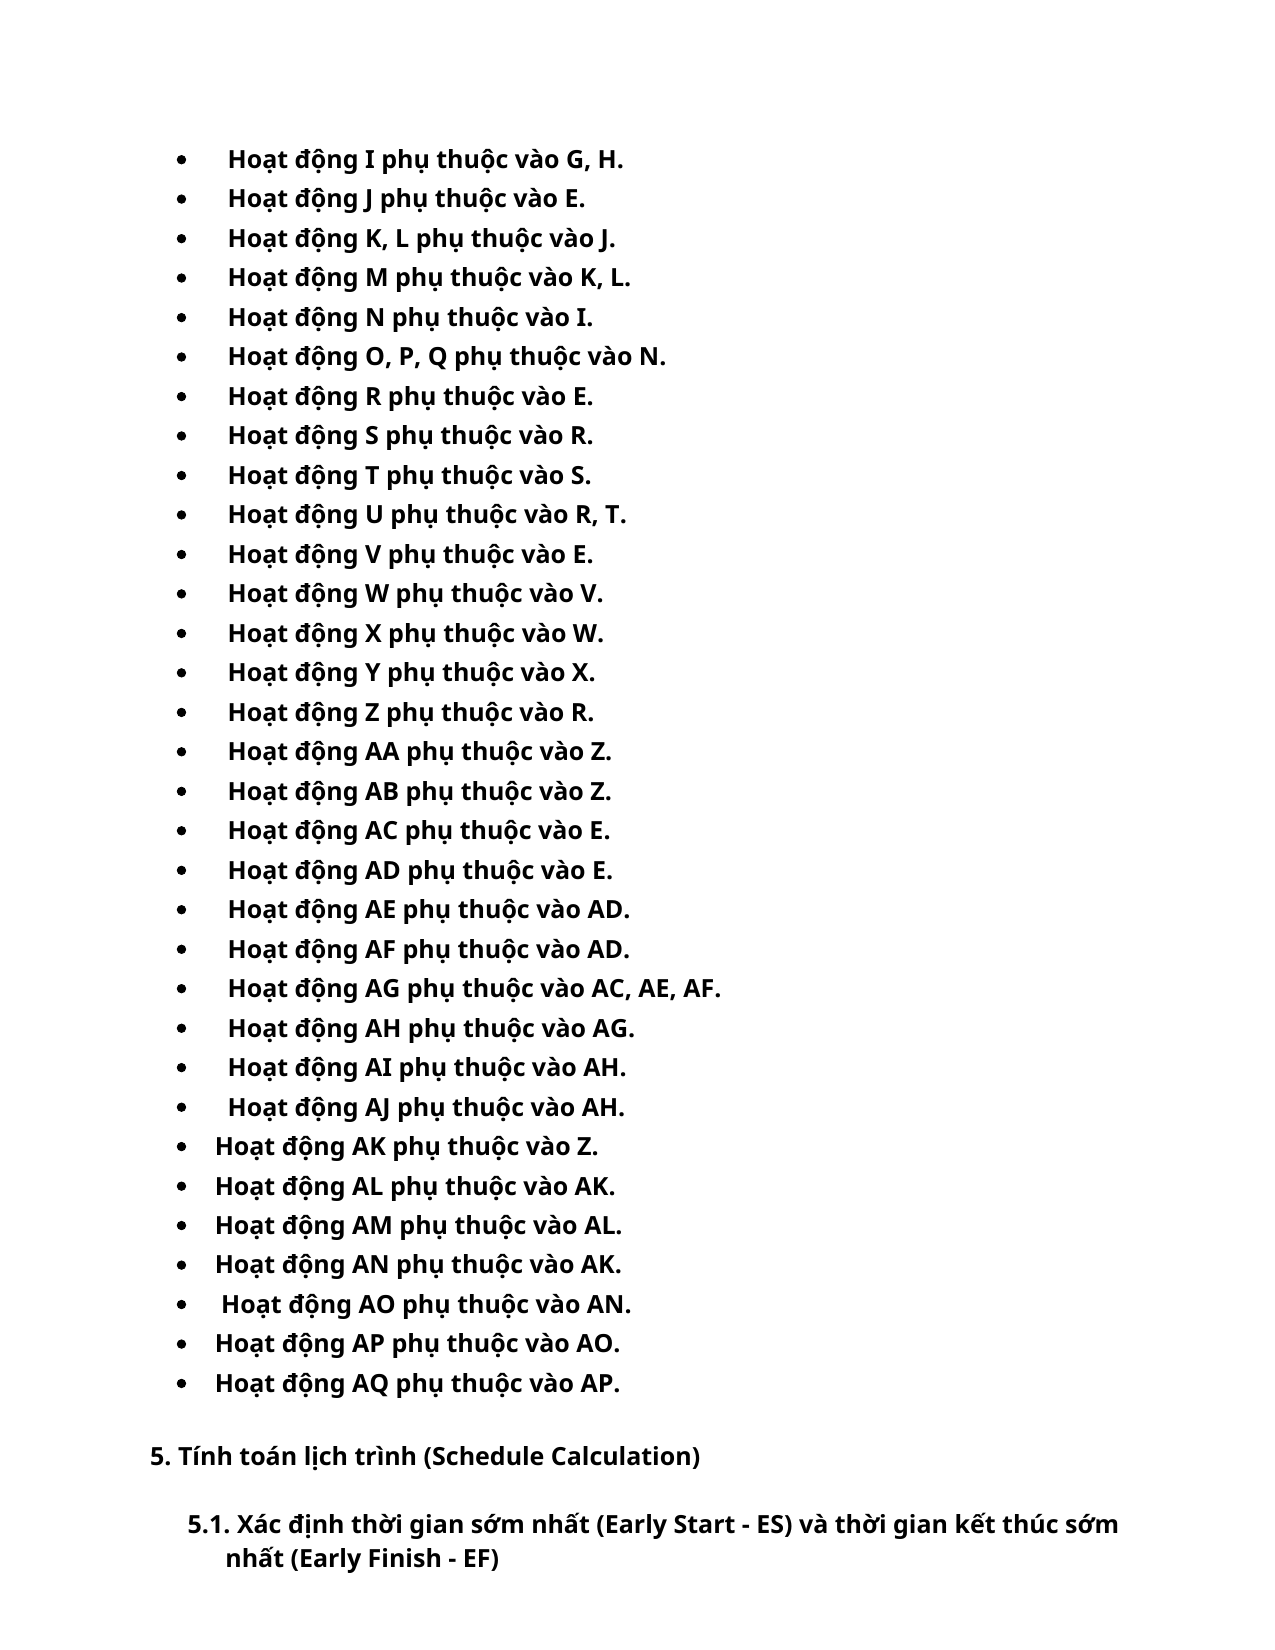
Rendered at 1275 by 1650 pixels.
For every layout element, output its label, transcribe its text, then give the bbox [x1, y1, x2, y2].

list Hoạt động Z phụ thuộc vào R. [177, 694, 1139, 728]
list Hoạt động AK phụ thuộc vào Z. [177, 1129, 1139, 1163]
list Hoạt động AA phụ thuộc vào Z. [177, 734, 1139, 768]
list Hoạt động AF phụ thuộc vào AD. [177, 931, 1139, 965]
list Hoạt động W phụ thuộc vào V. [177, 576, 1139, 610]
list Hoạt động AM phụ thuộc vào AL. [177, 1208, 1139, 1242]
list Hoạt động AL phụ thuộc vào AK. [177, 1168, 1139, 1202]
list Hoạt động AG phụ thuộc vào AC, AE, AF. [177, 971, 1139, 1005]
list Hoạt động K, L phụ thuộc vào J. [177, 221, 1139, 255]
list Hoạt động AI phụ thuộc vào AH. [177, 1050, 1139, 1084]
list Hoạt động O, P, Q phụ thuộc vào N. [177, 339, 1139, 373]
list Hoạt động X phụ thuộc vào W. [177, 615, 1139, 649]
list Hoạt động V phụ thuộc vào E. [177, 536, 1139, 571]
list Hoạt động AE phụ thuộc vào AD. [177, 892, 1139, 926]
list Hoạt động AQ phụ thuộc vào AP. [177, 1366, 1139, 1399]
list Hoạt động AC phụ thuộc vào E. [177, 813, 1139, 847]
subtitle 5.1. Xác định thời gian sớm nhất (Early Start - ES) và thời gian kết thúc sớm nhất (Early Finish - EF) [187, 1507, 1139, 1575]
list Hoạt động U phụ thuộc vào R, T. [177, 497, 1139, 531]
list Hoạt động M phụ thuộc vào K, L. [177, 260, 1139, 294]
list Hoạt động S phụ thuộc vào R. [177, 418, 1139, 452]
list Hoạt động AN phụ thuộc vào AK. [177, 1247, 1139, 1281]
list Hoạt động N phụ thuộc vào I. [177, 299, 1139, 334]
list Hoạt động AD phụ thuộc vào E. [177, 852, 1139, 886]
list Hoạt động R phụ thuộc vào E. [177, 378, 1139, 413]
subtitle 5. Tính toán lịch trình (Schedule Calculation) [150, 1438, 1139, 1472]
list Hoạt động AB phụ thuộc vào Z. [177, 773, 1139, 807]
list Hoạt động AO phụ thuộc vào AN. [177, 1287, 1139, 1321]
list Hoạt động AH phụ thuộc vào AG. [177, 1010, 1139, 1044]
list Hoạt động AP phụ thuộc vào AO. [177, 1326, 1139, 1360]
list Hoạt động I phụ thuộc vào G, H. [177, 142, 1139, 176]
list Hoạt động T phụ thuộc vào S. [177, 457, 1139, 492]
list Hoạt động AJ phụ thuộc vào AH. [177, 1089, 1139, 1123]
list Hoạt động Y phụ thuộc vào X. [177, 655, 1139, 689]
list Hoạt động J phụ thuộc vào E. [177, 181, 1139, 215]
